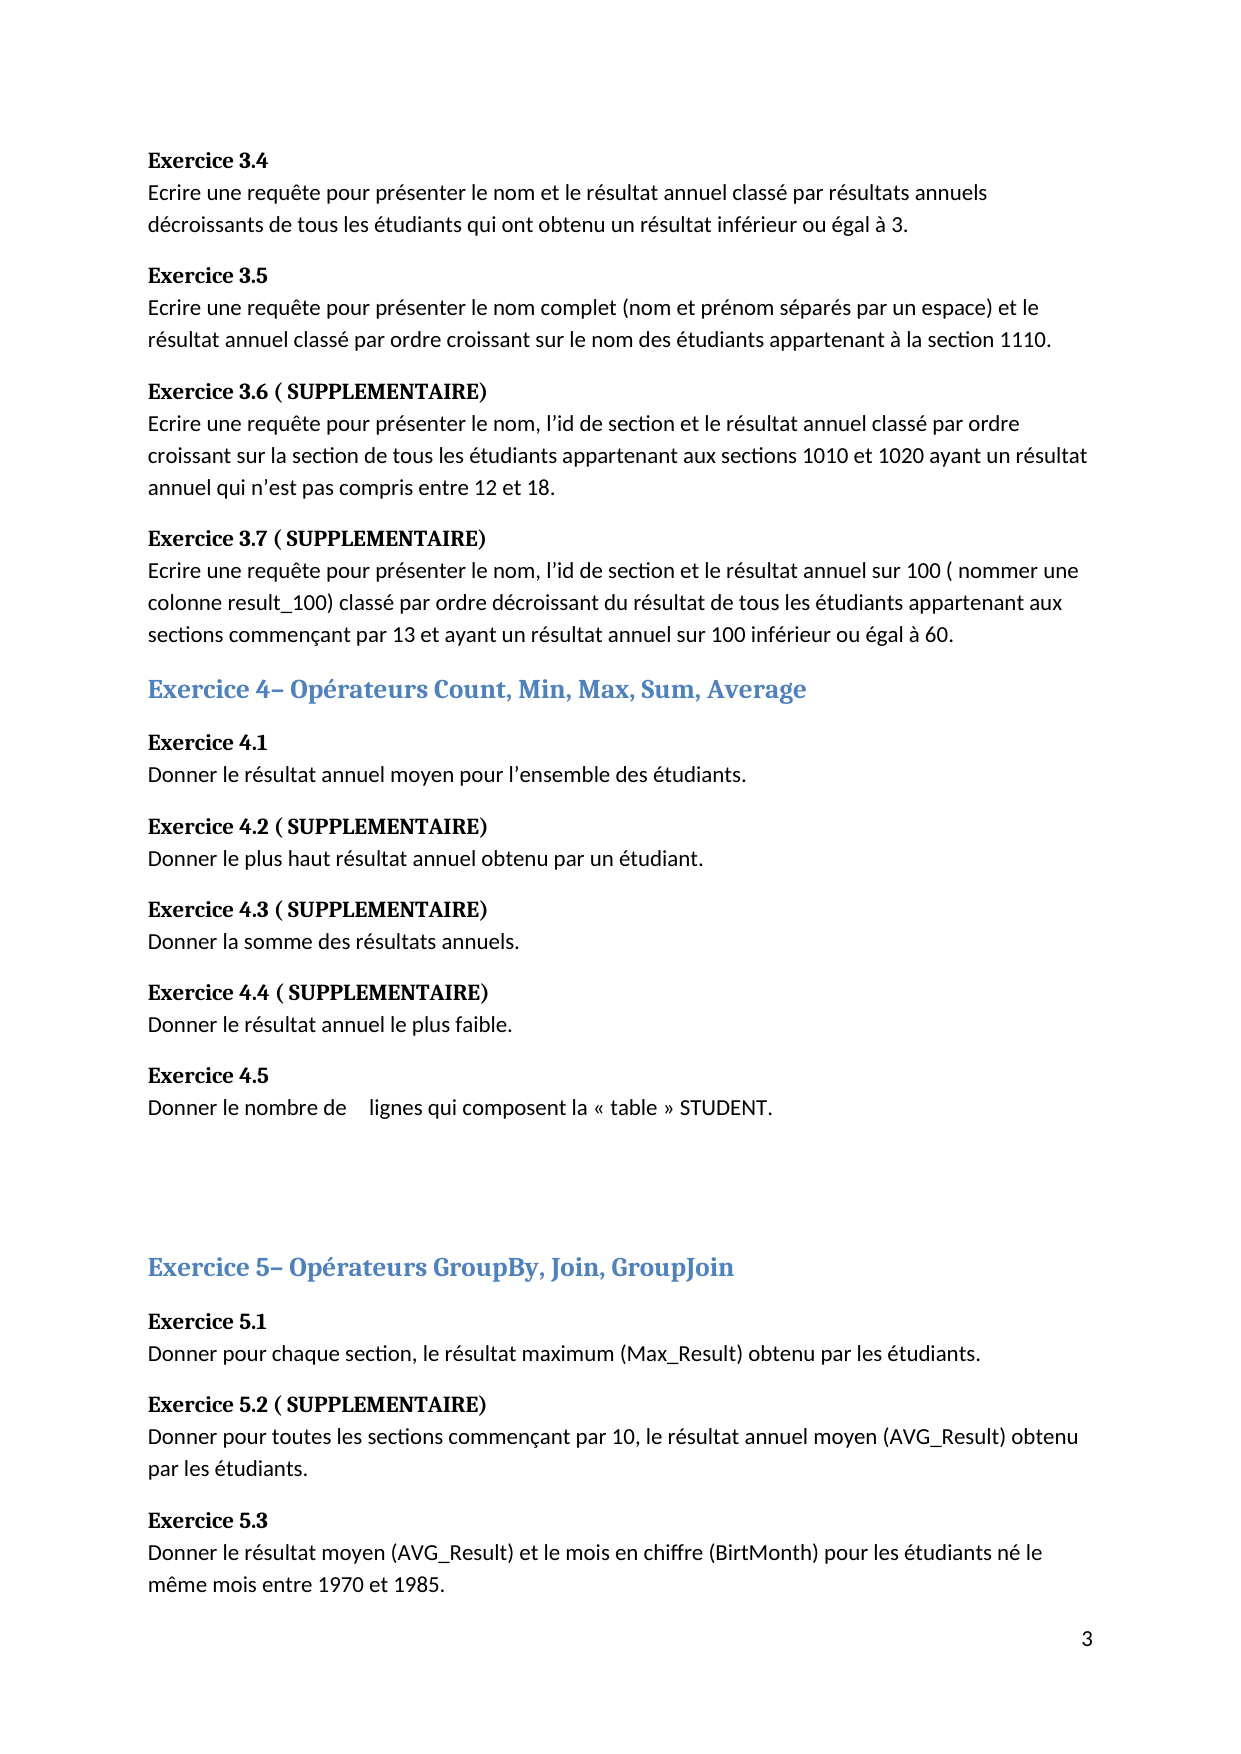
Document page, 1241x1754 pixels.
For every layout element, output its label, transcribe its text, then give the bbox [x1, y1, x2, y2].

text Ecrire une requête pour présenter le nom et le résultat annuel classé par résultats annuels décroissants de tous les étudiants qui ont obtenu un résultat inférieur ou égal à 3. [148, 178, 1093, 238]
text Donner le résultat moyen (AVG_Result) et le mois en chiffre (BirtMonth) pour les étudiants né le même mois entre 1970 et 1985. [148, 1538, 1093, 1598]
text Donner le plus haut résultat annuel obtenu par un étudiant. [148, 844, 1093, 872]
subtitle Exercice 3.4 [148, 148, 1093, 174]
subtitle Exercice 4.4 ( SUPPLEMENTAIRE) [148, 980, 1093, 1006]
text Donner pour toutes les sections commençant par 10, le résultat annuel moyen (AVG_Result) obtenu par les étudiants. [148, 1422, 1093, 1483]
subtitle Exercice 4.2 ( SUPPLEMENTAIRE) [148, 813, 1093, 840]
text Donner le résultat annuel le plus faible. [148, 1010, 1093, 1038]
text Ecrire une requête pour présenter le nom, l’id de section et le résultat annuel classé par ordre croissant sur la section de tous les étudiants appartenant aux sections 1010 et 1020 ayant un résultat annuel qui n’est pas compris entre 12 et 18. [148, 409, 1093, 501]
text Donner la somme des résultats annuels. [148, 927, 1093, 955]
text Donner le résultat annuel moyen pour l’ensemble des étudiants. [148, 760, 1093, 788]
text Donner pour chaque section, le résultat maximum (Max_Result) obtenu par les étudiants. [148, 1339, 1093, 1367]
subtitle Exercice 5.1 [148, 1309, 1093, 1335]
subtitle Exercice 5.2 ( SUPPLEMENTAIRE) [148, 1392, 1093, 1418]
subtitle Exercice 3.7 ( SUPPLEMENTAIRE) [148, 526, 1093, 552]
subtitle Exercice 3.5 [148, 263, 1093, 289]
subtitle Exercice 4– Opérateurs Count, Min, Max, Sum, Average [148, 674, 1093, 705]
subtitle Exercice 3.6 ( SUPPLEMENTAIRE) [148, 378, 1093, 405]
subtitle Exercice 5– Opérateurs GroupBy, Join, GroupJoin [148, 1252, 1093, 1283]
subtitle Exercice 4.1 [148, 730, 1093, 757]
text Ecrire une requête pour présenter le nom, l’id de section et le résultat annuel sur 100 ( nommer une colonne result_100) classé par ordre décroissant du résultat de tous les étudiants appartenant aux sections commençant par 13 et ayant un résultat annuel sur 100 inférieur ou égal à 60. [148, 556, 1093, 649]
subtitle Exercice 4.5 [148, 1063, 1093, 1089]
subtitle Exercice 5.3 [148, 1508, 1093, 1534]
subtitle Exercice 4.3 ( SUPPLEMENTAIRE) [148, 897, 1093, 923]
text Ecrire une requête pour présenter le nom complet (nom et prénom séparés par un espace) et le résultat annuel classé par ordre croissant sur le nom des étudiants appartenant à la section 1110. [148, 293, 1093, 353]
text Donner le nombre de lignes qui composent la « table » STUDENT. [148, 1093, 1093, 1121]
